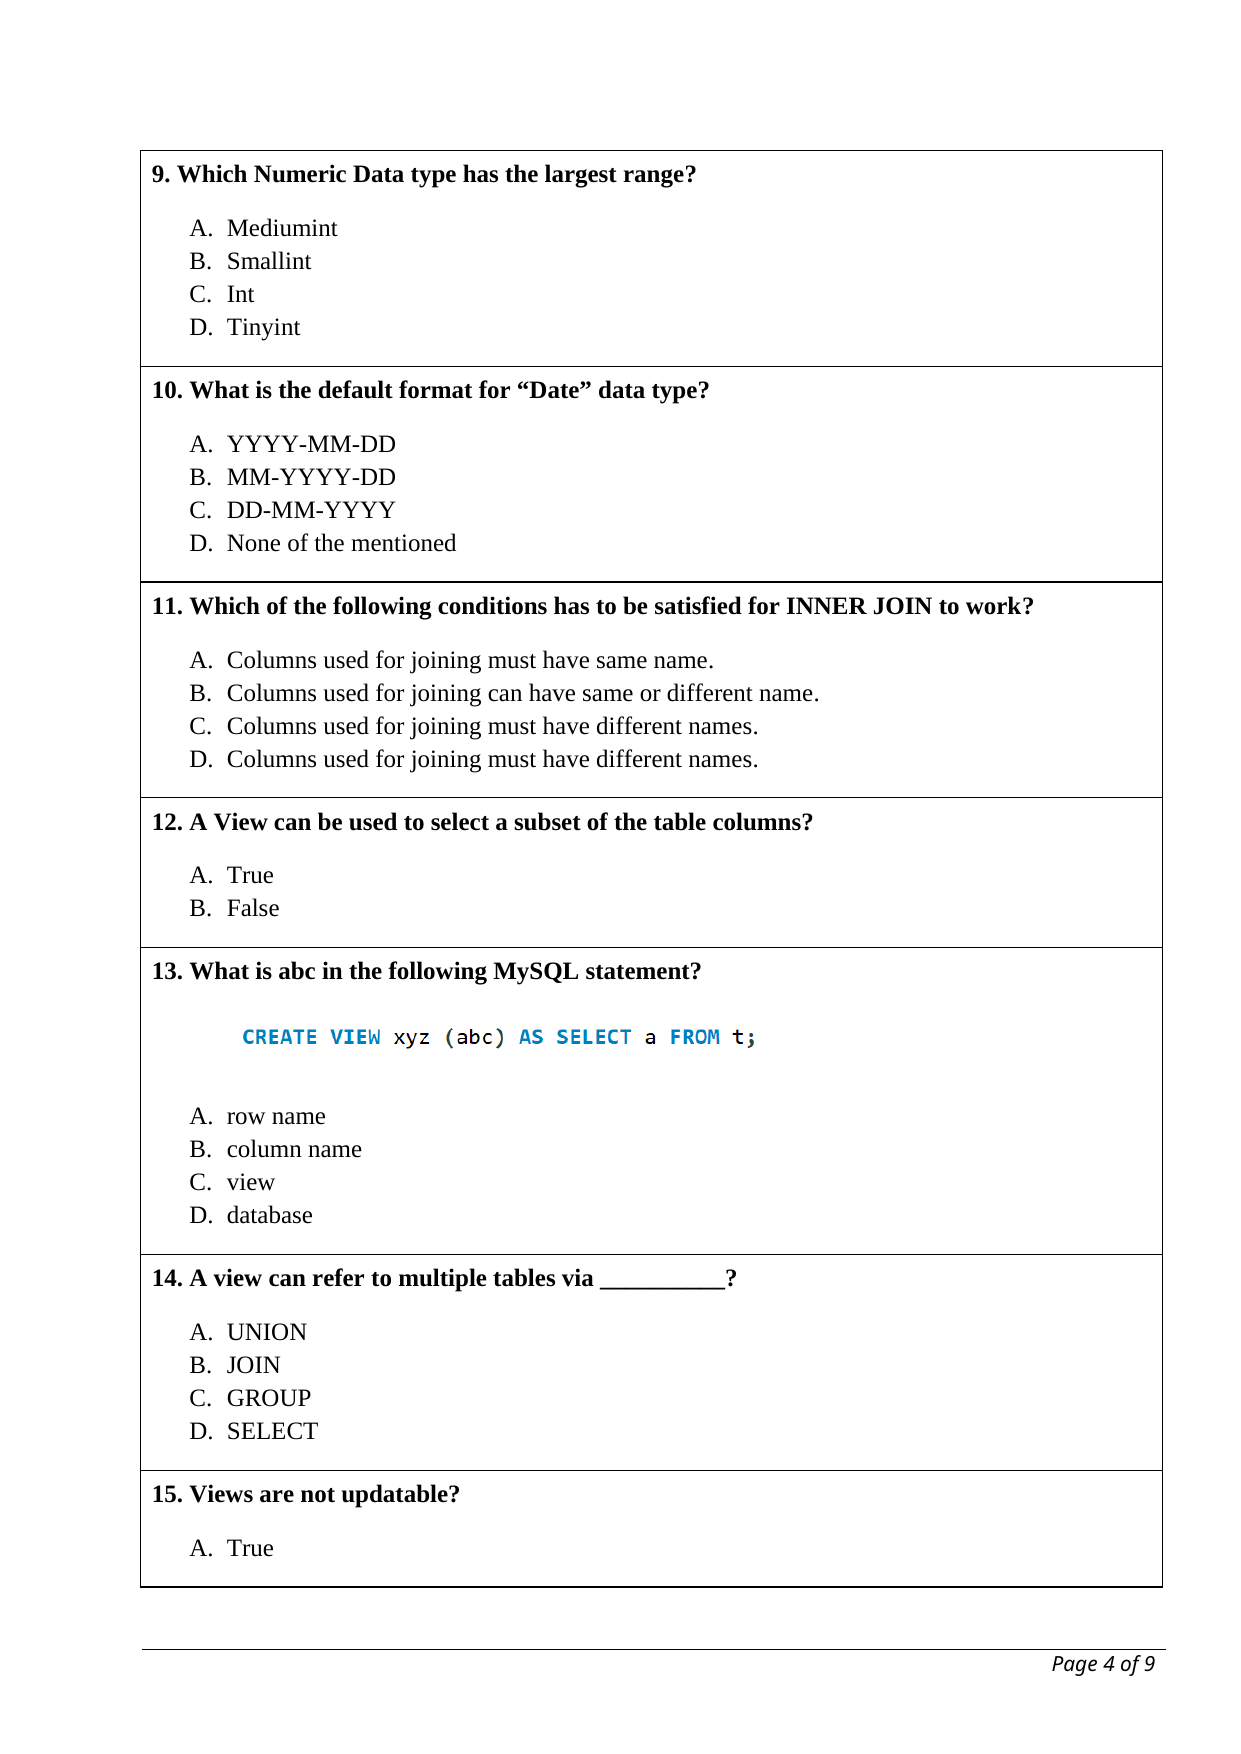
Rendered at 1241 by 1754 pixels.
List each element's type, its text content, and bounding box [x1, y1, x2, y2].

picture [230, 1010, 767, 1077]
table_cell 13. What is abc in the following MySQL statement? row name column name view 🎯 database [141, 948, 1162, 1254]
table_cell 12. A View can be used to select a subset of the table columns? True 🎯 False [141, 798, 1162, 947]
table_cell 14. A view can refer to multiple tables via __________? UNION JOIN 🎯 GROUP SELECT [141, 1255, 1162, 1470]
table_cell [141, 1471, 1162, 1586]
table_cell 10. What is the default format for “Date” data type? YYYY-MM-DD 🎯 MM-YYYY-DD DD-MM-YYYY None of the mentioned [141, 367, 1162, 581]
table_cell 9. Which Numeric Data type has the largest range? Mediumint Smallint Int 🎯 Tinyint [141, 151, 1162, 366]
table_cell 11. Which of the following conditions has to be satisfied for INNER JOIN to work? Columns used for joining must have same name. Columns used for joining can have same or different name. 🎯 Columns used for joining must have different names. Columns used for joining must have different names. [141, 583, 1162, 797]
